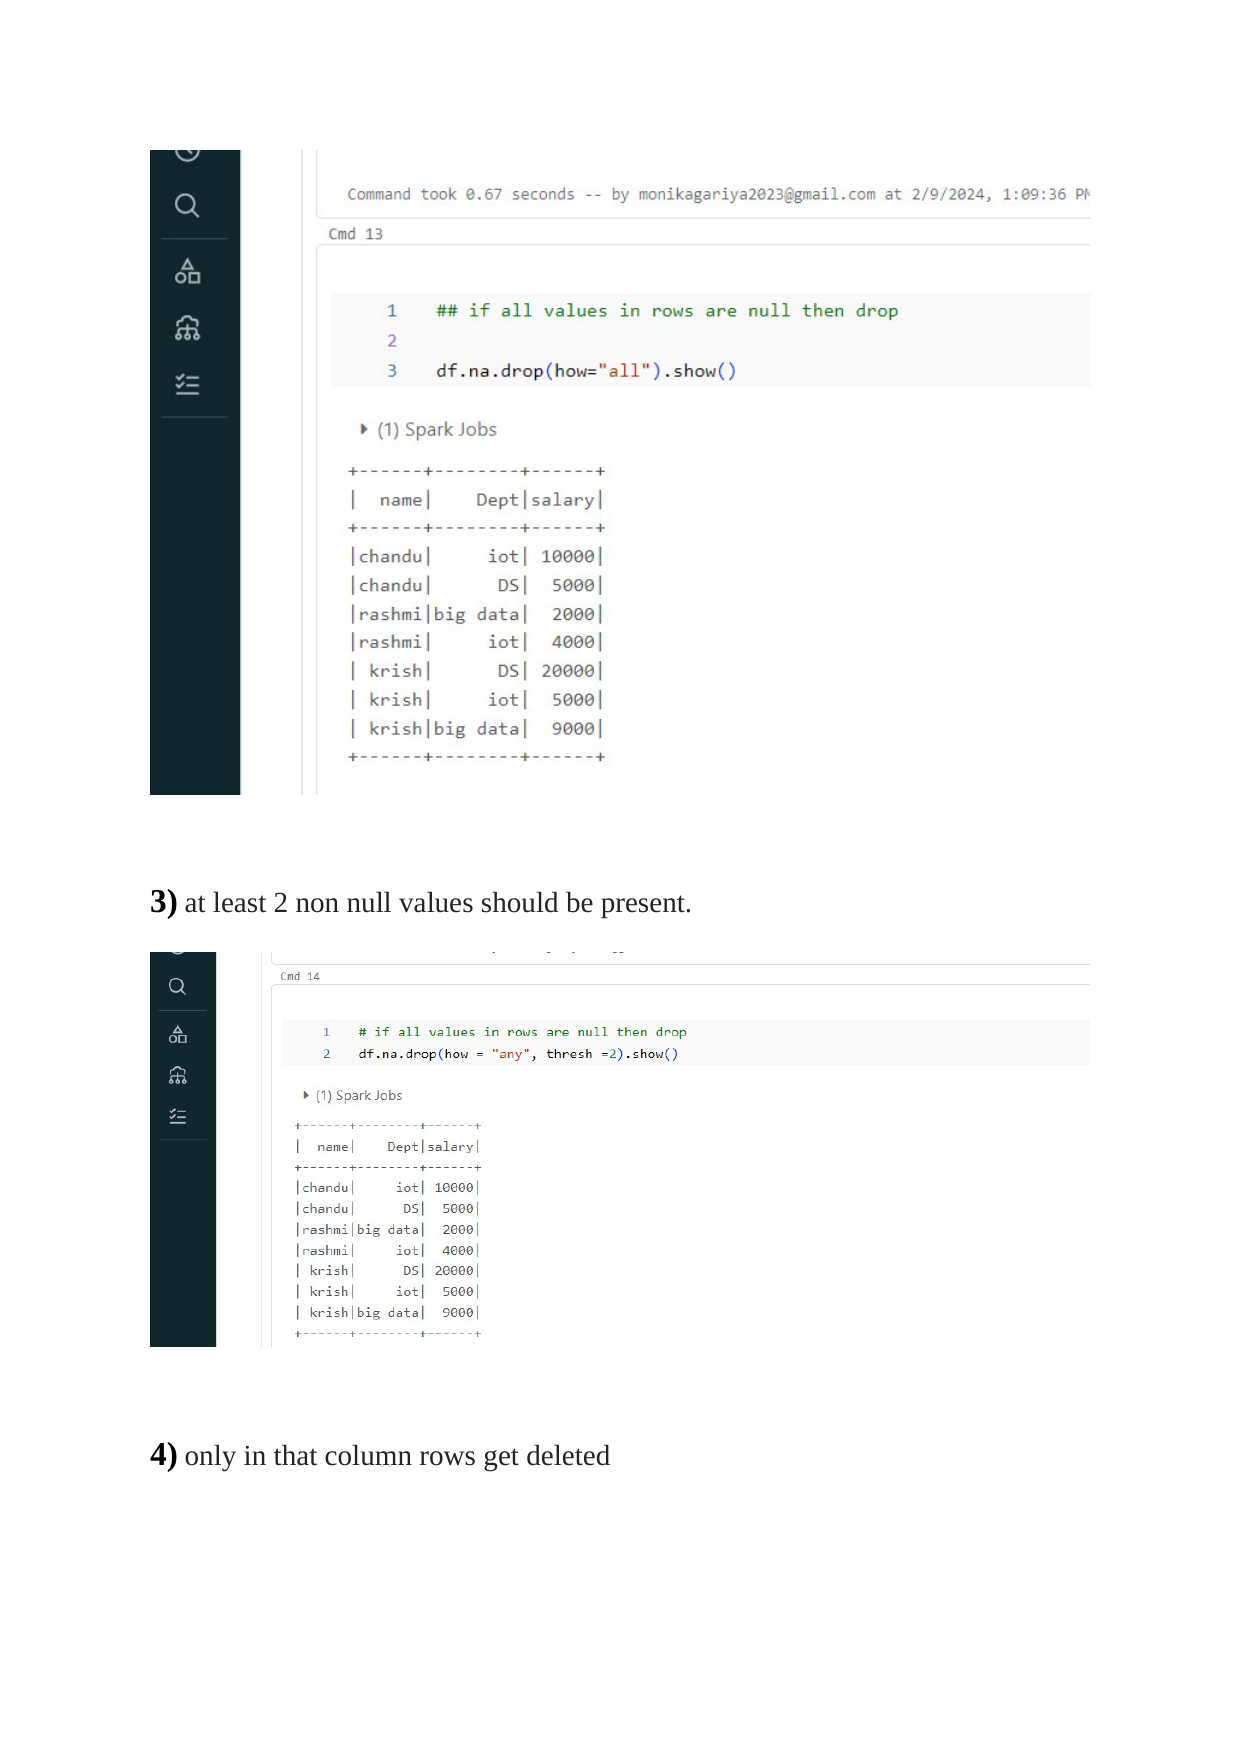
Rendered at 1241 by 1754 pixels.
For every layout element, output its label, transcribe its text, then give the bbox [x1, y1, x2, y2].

text 3) at least 2 non null values should be present. [150, 882, 1090, 920]
picture [150, 952, 1091, 1347]
text 4) only in that column rows get deleted [150, 1434, 1090, 1473]
picture [150, 150, 1091, 795]
